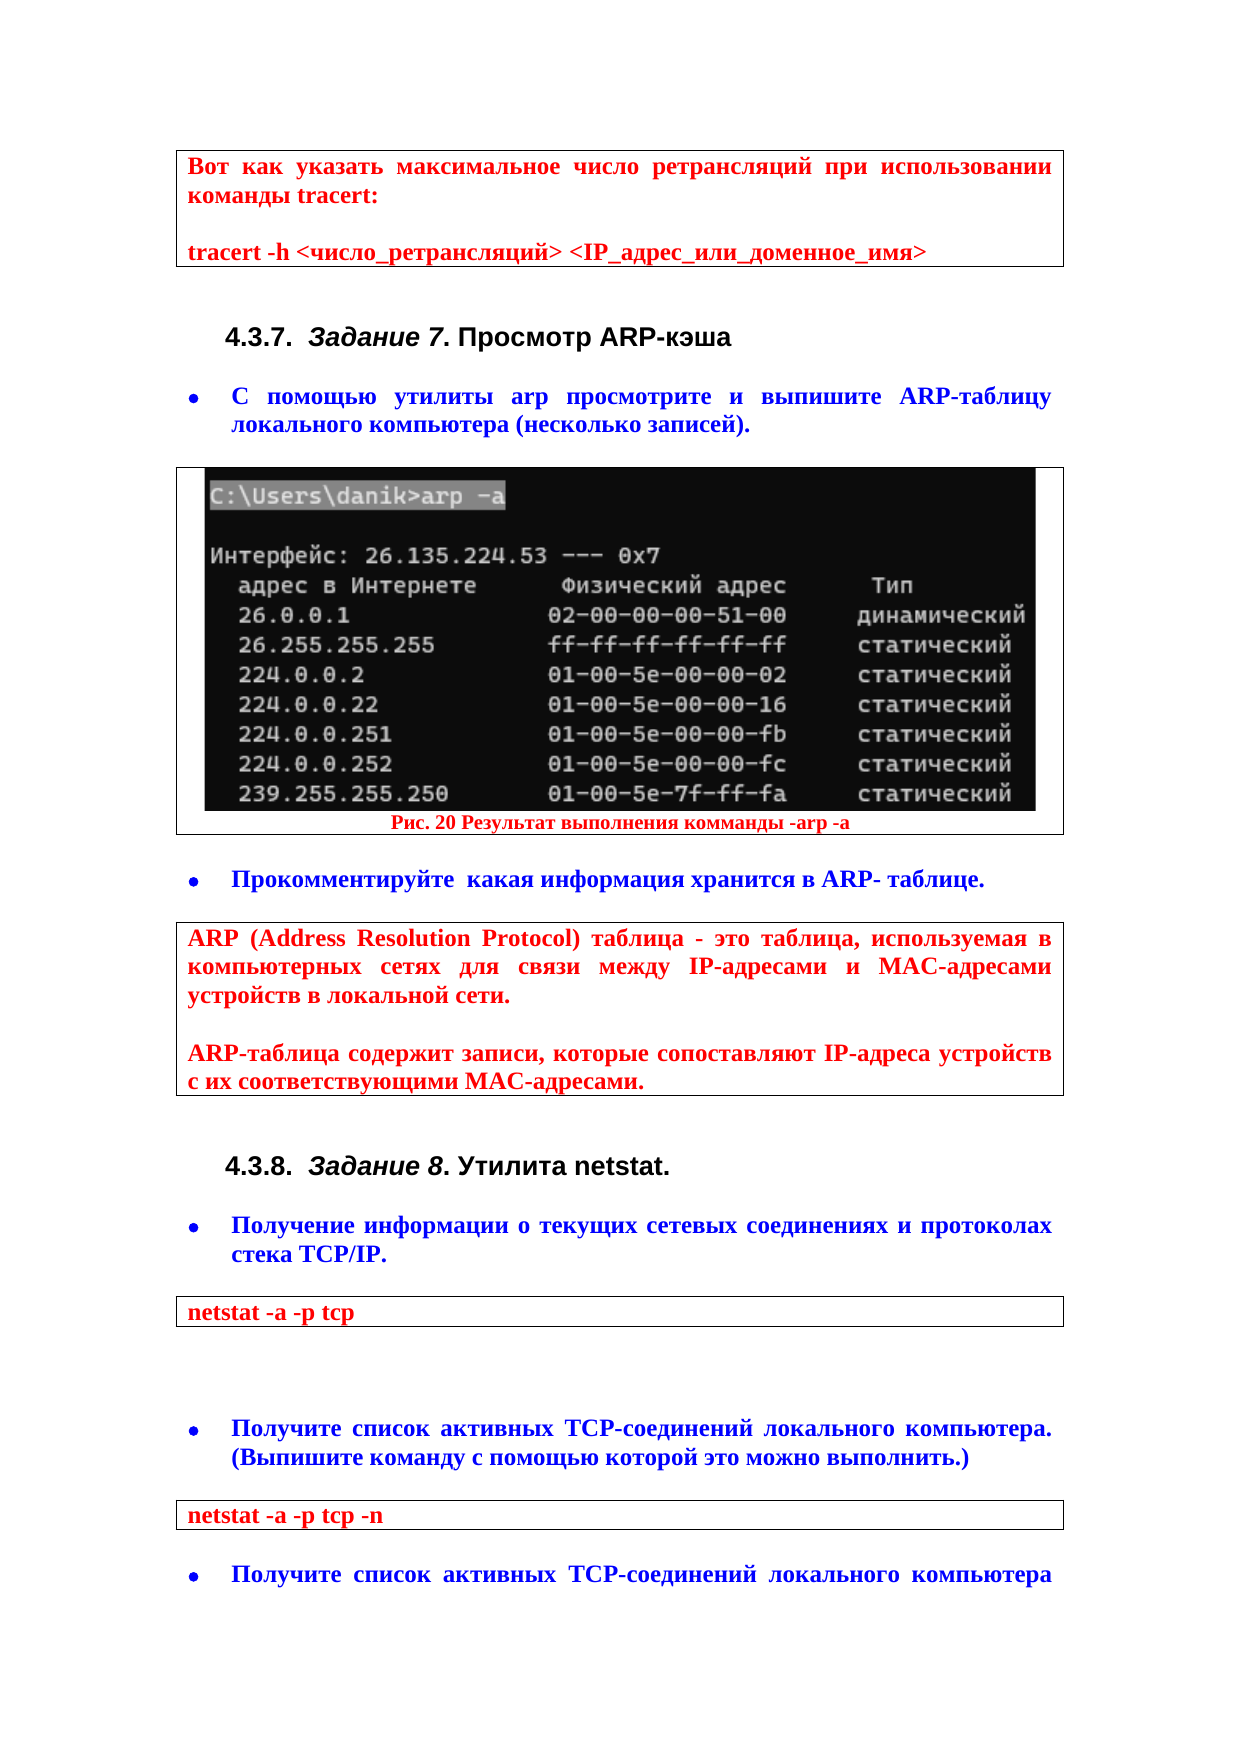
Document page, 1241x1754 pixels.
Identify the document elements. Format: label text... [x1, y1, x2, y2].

list С помощью утилиты arp просмотрите и выпишите ARP-таблицу локального компьютера (несколько записей). [187, 381, 1053, 438]
picture [204, 468, 1036, 811]
text 4.3.7. Задание 7. Просмотр ARP-кэша [225, 321, 1053, 352]
list Получение информации о текущих сетевых соединениях и протоколах стека TCP/IP. [187, 1210, 1053, 1267]
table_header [177, 151, 1063, 266]
table_header ARP (Address Resolution Protocol) таблица - это таблица, используемая в компьютерных сетях для связи между IP-адресами и MAC-адресами устройств в локальной сети. ARP-таблица содержит записи, которые сопоставляют IP-адреса устройств с их соответствующими MAC-адресами. [177, 923, 1063, 1095]
text 4.3.8. Задание 8. Утилита netstat. [225, 1150, 1053, 1181]
list Прокомментируйте какая информация хранится в ARP- таблице. [187, 864, 1053, 893]
list Получите список активных TCP-соединений локального компьютера. (Выпишите команду с помощью которой это можно выполнить.) [187, 1413, 1053, 1471]
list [187, 1559, 1053, 1588]
table_header netstat -a -p tcp -n [177, 1501, 1063, 1529]
table_header Рис. 20 Результат выполнения комманды -arp -a [177, 468, 1063, 834]
table_header netstat -a -p tcp [177, 1297, 1063, 1326]
